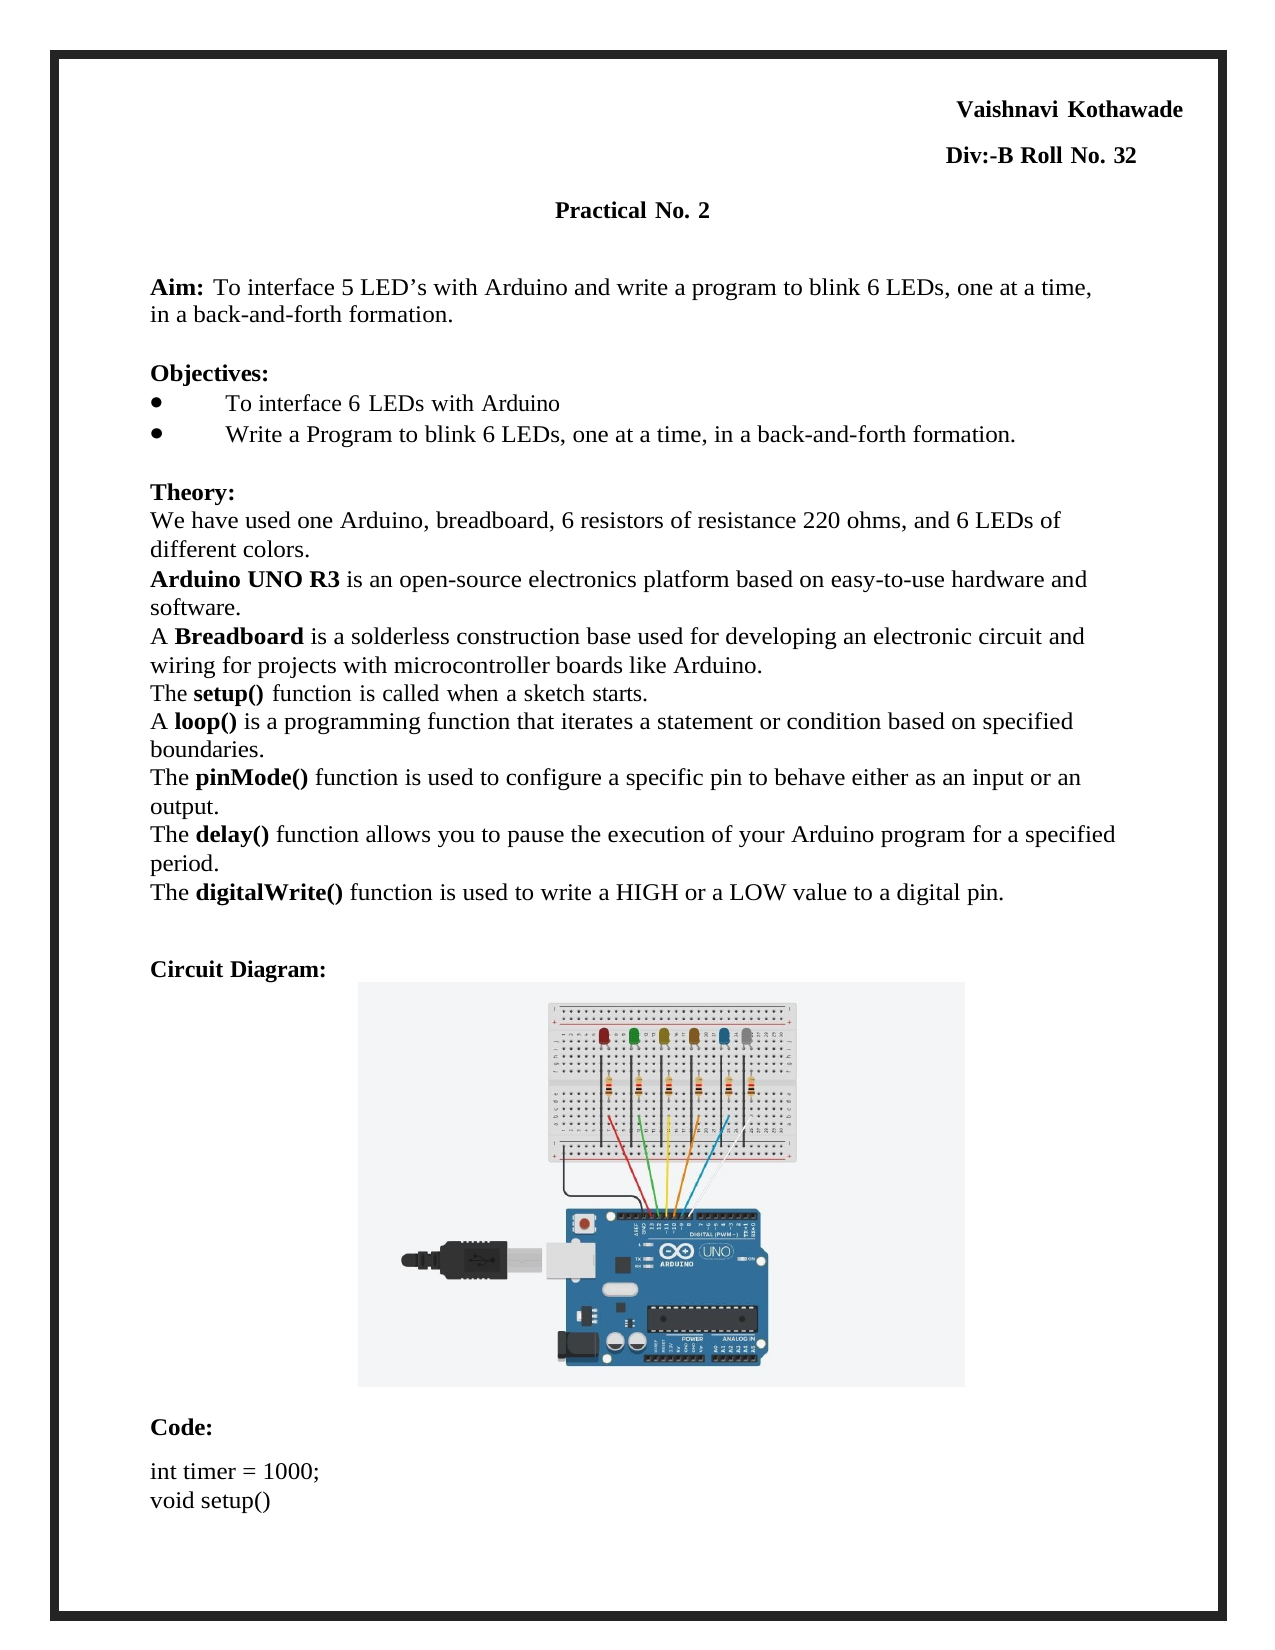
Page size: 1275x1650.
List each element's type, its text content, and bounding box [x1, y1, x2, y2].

text A loop() is a programming function that iterates a statement or condition based on specified boundaries. [150, 707, 1142, 762]
text Arduino UNO R3 is an open-source electronics platform based on easy-to-use hardware and software. [150, 565, 1142, 621]
text The delay() function allows you to pause the execution of your Arduino program for a specified period. [150, 821, 1142, 876]
subtitle Practical No. 2 [155, 197, 1111, 224]
subtitle Theory: [150, 478, 1202, 505]
text The pinMode() function is used to configure a specific pin to behave either as an input or an output. [150, 763, 1111, 819]
picture [357, 982, 966, 1387]
text The digitalWrite() function is used to write a HIGH or a LOW value to a digital pin. [150, 878, 1202, 906]
text We have used one Arduino, breadboard, 6 resistors of resistance 220 ohms, and 6 LEDs of different colors. [150, 506, 1111, 562]
text int timer = 1000; void setup() [150, 1457, 331, 1513]
text Code: [150, 1412, 1202, 1440]
text A Breadboard is a solderless construction base used for developing an electronic circuit and wiring for projects with microcontroller boards like Arduino. [150, 622, 1111, 678]
text ⦁ Write a Program to blink 6 LEDs, one at a time, in a back-and-forth formation. [150, 419, 1202, 448]
text The setup() function is called when a sketch starts. [150, 680, 1202, 707]
subtitle Objectives: [150, 359, 1202, 387]
subtitle Circuit Diagram: [150, 955, 1202, 982]
text Aim: To interface 5 LED’s with Arduino and write a program to blink 6 LEDs, one at a time, in a back-and-forth formation. [150, 272, 1111, 328]
text ⦁ To interface 6 LEDs with Arduino [150, 388, 1202, 417]
